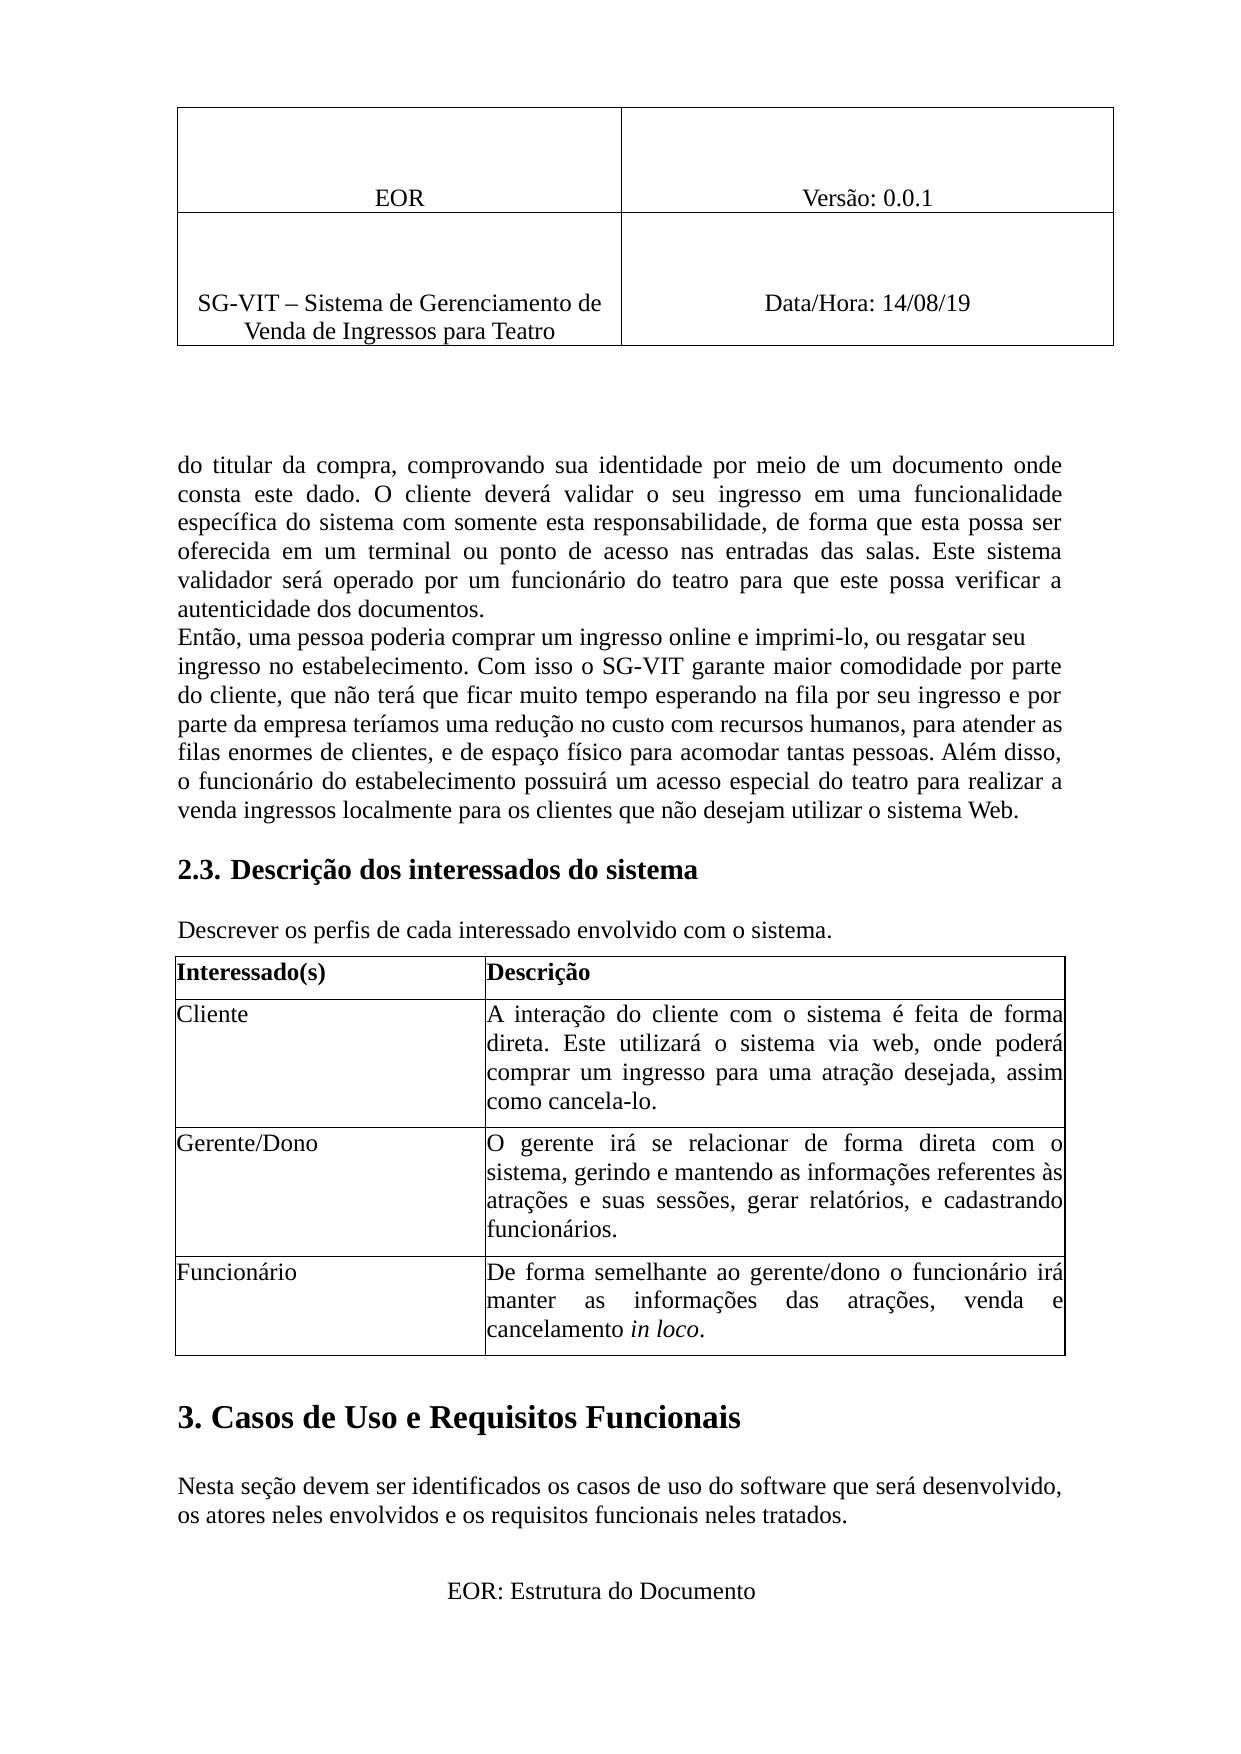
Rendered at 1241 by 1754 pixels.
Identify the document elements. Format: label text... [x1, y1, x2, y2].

text Descrever os perfis de cada interessado envolvido com o sistema. [177, 915, 1063, 943]
list Descrição dos interessados do sistema [177, 852, 1063, 886]
text Então, uma pessoa poderia comprar um ingresso online e imprimi-lo, ou resgatar seu [177, 622, 1063, 651]
text ingresso no estabelecimento. Com isso o SG-VIT garante maior comodidade por parte do cliente, que não terá que ficar muito tempo esperando na fila por seu ingresso e por parte da empresa teríamos uma redução no custo com recursos humanos, para atender as filas enormes de clientes, e de espaço físico para acomodar tantas pessoas. Além disso, o funcionário do estabelecimento possuirá um acesso especial do teatro para realizar a venda ingressos localmente para os clientes que não desejam utilizar o sistema Web. [177, 651, 1063, 824]
table_header Descrição [486, 957, 1064, 998]
table_cell Cliente [176, 1000, 485, 1127]
table_cell Gerente/Dono [176, 1128, 485, 1256]
table_cell A interação do cliente com o sistema é feita de forma direta. Este utilizará o sistema via web, onde poderá comprar um ingresso para uma atração desejada, assim como cancela-lo. [486, 1000, 1064, 1127]
table_cell O gerente irá se relacionar de forma direta com o sistema, gerindo e mantendo as informações referentes às atrações e suas sessões, gerar relatórios, e cadastrando funcionários. [486, 1128, 1064, 1256]
text Nesta seção devem ser identificados os casos de uso do software que será desenvolvido, os atores neles envolvidos e os requisitos funcionais neles tratados. [177, 1471, 1063, 1528]
table_header Interessado(s) [176, 957, 485, 998]
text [177, 450, 1063, 622]
table_cell Funcionário [176, 1257, 485, 1355]
text 3. Casos de Uso e Requisitos Funcionais [177, 1398, 1063, 1436]
table_cell De forma semelhante ao gerente/dono o funcionário irá manter as informações das atrações, venda e cancelamento in loco. [486, 1257, 1064, 1355]
